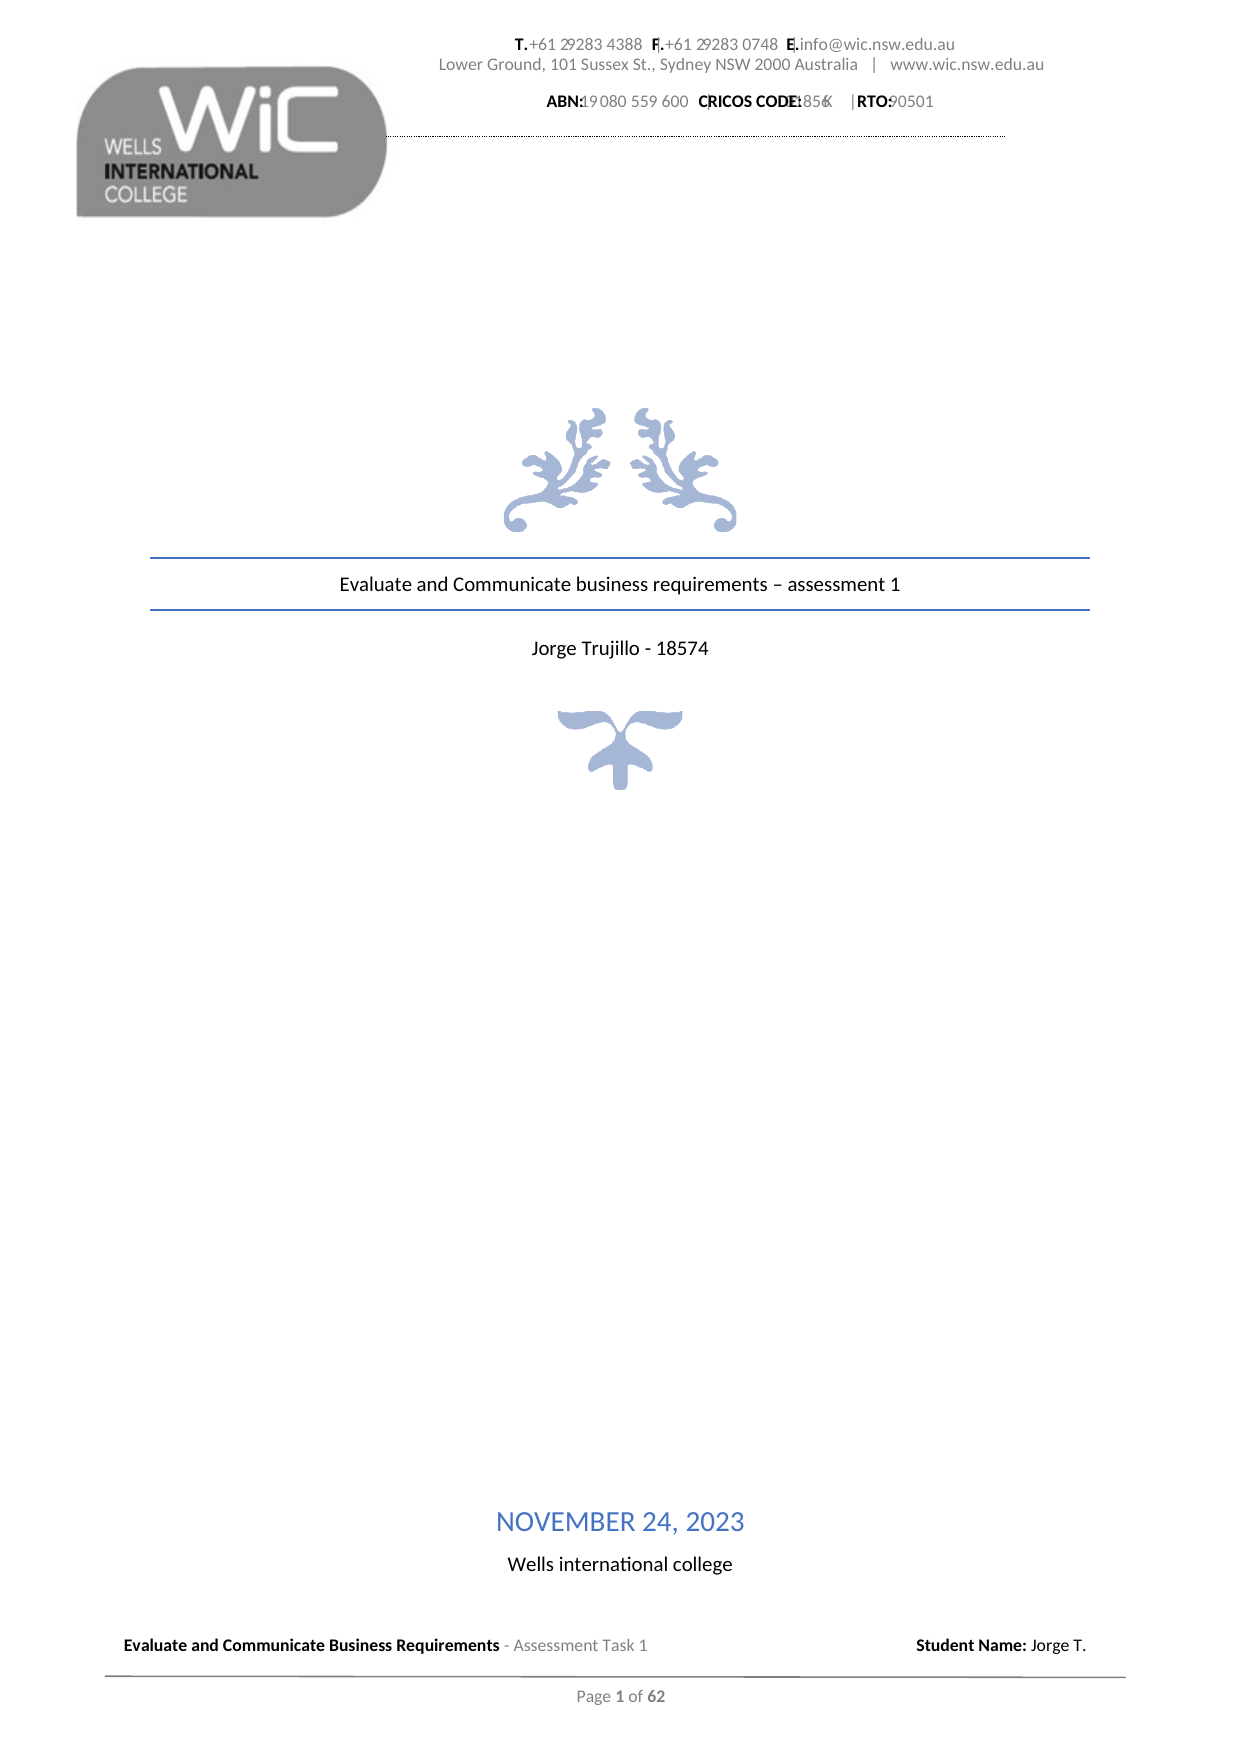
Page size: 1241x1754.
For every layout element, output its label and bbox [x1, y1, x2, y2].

picture [76, 59, 399, 224]
